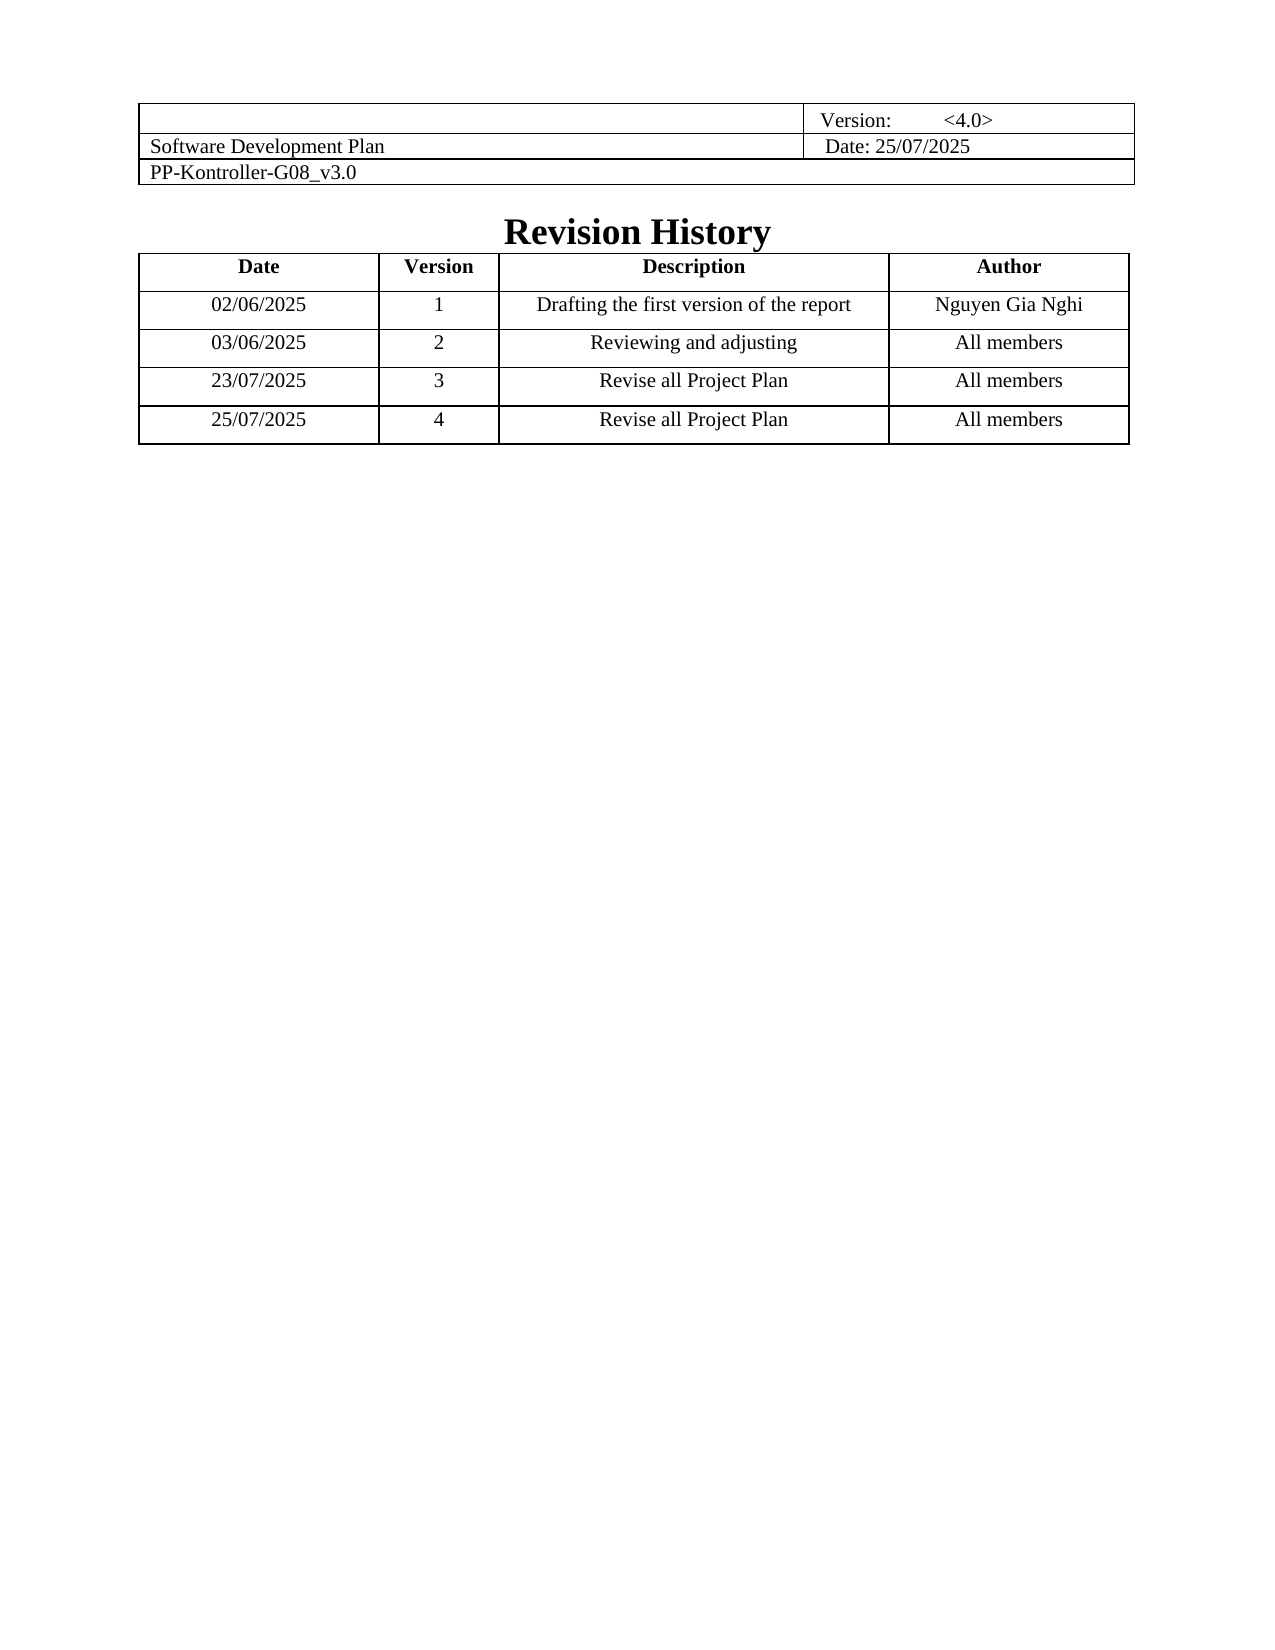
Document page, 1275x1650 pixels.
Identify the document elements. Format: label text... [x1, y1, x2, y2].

table_header Date [140, 254, 378, 291]
table_cell 3 [380, 368, 498, 405]
table_cell 23/07/2025 [140, 368, 378, 405]
table_cell 1 [380, 292, 498, 329]
table_cell All members [890, 407, 1128, 443]
table_cell Reviewing and adjusting [500, 330, 888, 367]
table_cell 25/07/2025 [140, 407, 378, 443]
table_cell 03/06/2025 [140, 330, 378, 367]
table_cell Revise all Project Plan [500, 368, 888, 405]
table_cell Nguyen Gia Nghi [890, 292, 1128, 329]
table_cell 02/06/2025 [140, 292, 378, 329]
table_cell 2 [380, 330, 498, 367]
table_cell Revise all Project Plan [500, 407, 888, 443]
table_header Author [890, 254, 1128, 291]
table_cell Drafting the first version of the report [500, 292, 888, 329]
title Revision History [150, 209, 1125, 252]
table_cell All members [890, 330, 1128, 367]
table_header Description [500, 254, 888, 291]
table_cell All members [890, 368, 1128, 405]
table_cell 4 [380, 407, 498, 443]
table_header Version [380, 254, 498, 291]
